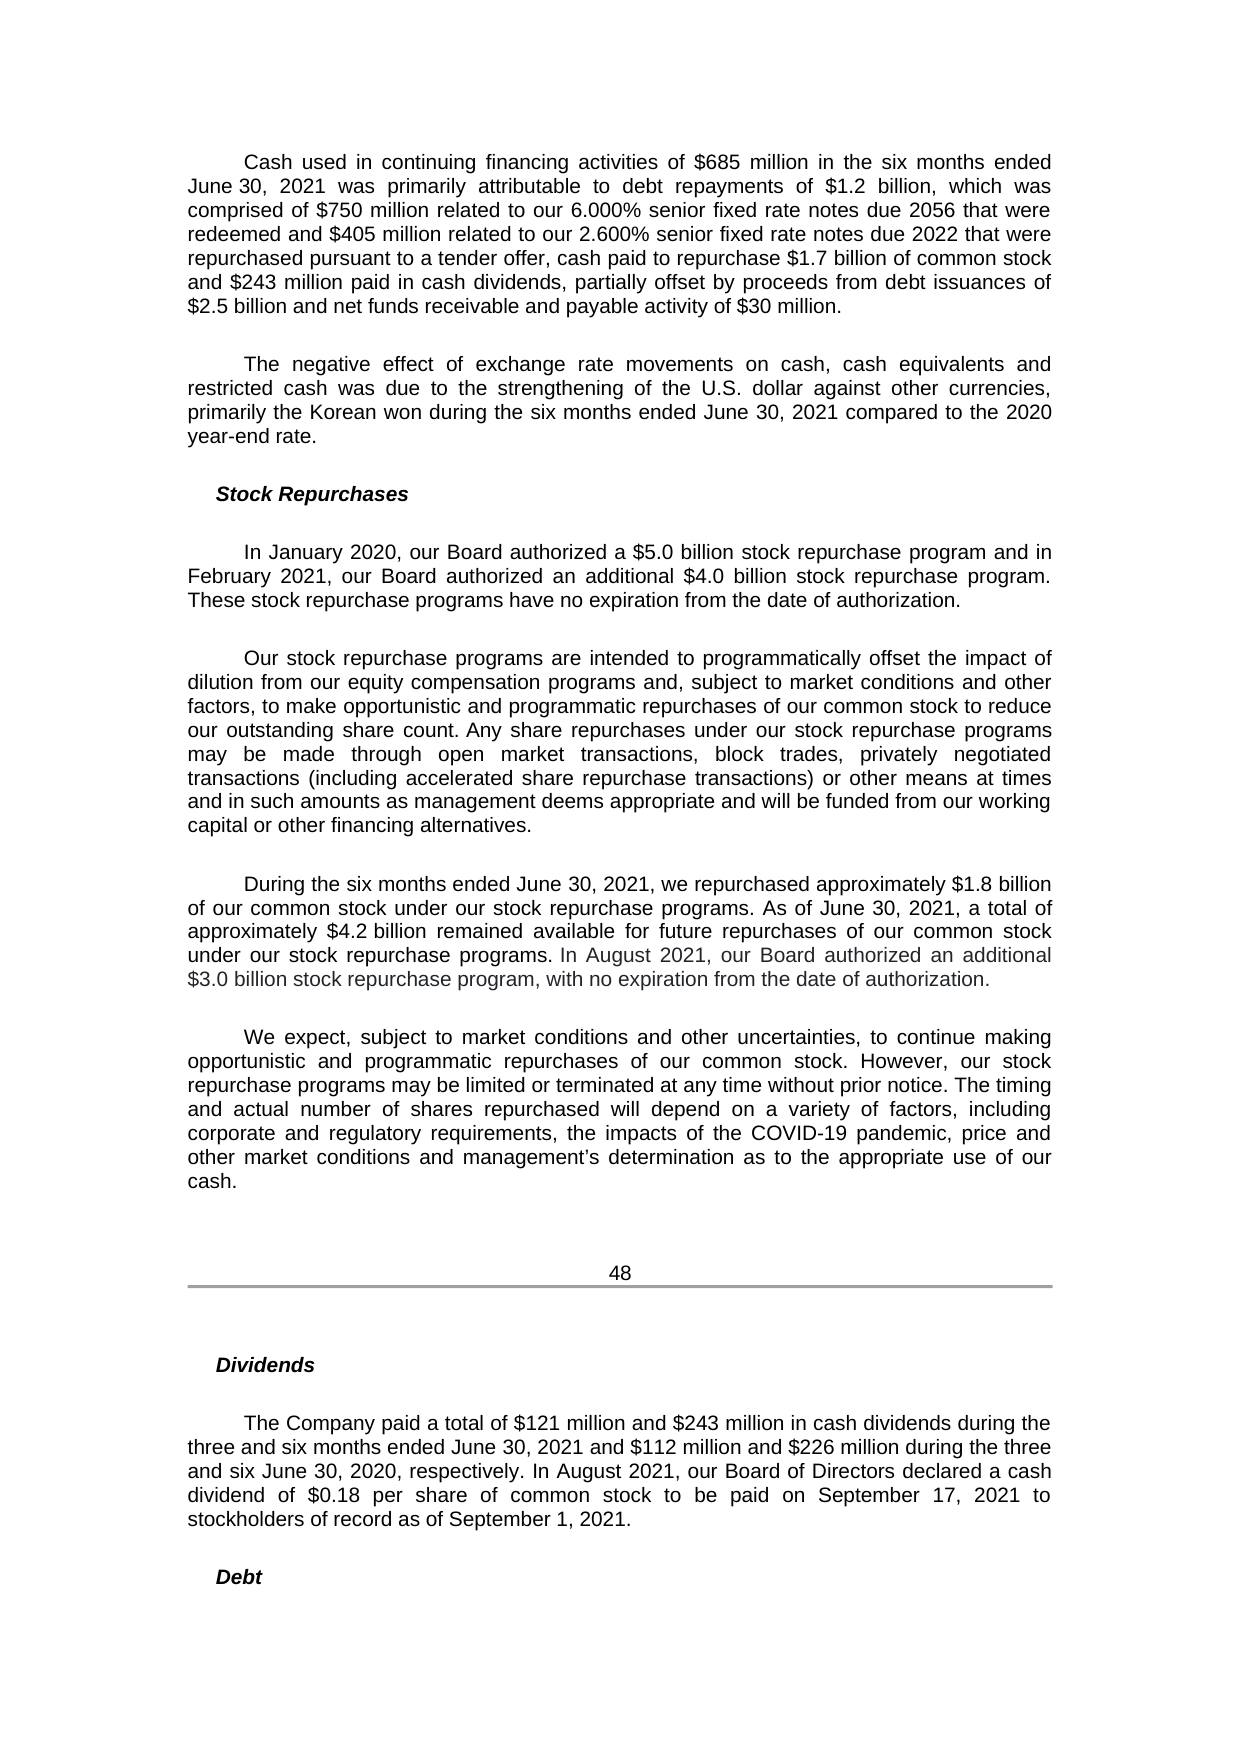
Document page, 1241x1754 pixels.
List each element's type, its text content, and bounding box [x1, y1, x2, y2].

text The Company paid a total of $121 million and $243 million in cash dividends during the three and six months ended June 30, 2021 and $112 million and $226 million during the three and six June 30, 2020, respectively. In August 2021, our Board of Directors declared a cash dividend of $0.18 per share of common stock to be paid on September 17, 2021 to stockholders of record as of September 1, 2021. [187, 1411, 1053, 1531]
text Debt [187, 1565, 1053, 1589]
text Our stock repurchase programs are intended to programmatically offset the impact of dilution from our equity compensation programs and, subject to market conditions and other factors, to make opportunistic and programmatic repurchases of our common stock to reduce our outstanding share count. Any share repurchases under our stock repurchase programs may be made through open market transactions, block trades, privately negotiated transactions (including accelerated share repurchase transactions) or other means at times and in such amounts as management deems appropriate and will be funded from our working capital or other financing alternatives. [187, 646, 1053, 837]
text Dividends [187, 1353, 1053, 1377]
text We expect, subject to market conditions and other uncertainties, to continue making opportunistic and programmatic repurchases of our common stock. However, our stock repurchase programs may be limited or terminated at any time without prior notice. The timing and actual number of shares repurchased will depend on a variety of factors, including corporate and regulatory requirements, the impacts of the COVID-19 pandemic, price and other market conditions and management’s determination as to the appropriate use of our cash. [187, 1025, 1053, 1193]
text Cash used in continuing financing activities of $685 million in the six months ended June 30, 2021 was primarily attributable to debt repayments of $1.2 billion, which was comprised of $750 million related to our 6.000% senior fixed rate notes due 2056 that were redeemed and $405 million related to our 2.600% senior fixed rate notes due 2022 that were repurchased pursuant to a tender offer, cash paid to repurchase $1.7 billion of common stock and $243 million paid in cash dividends, partially offset by proceeds from debt issuances of $2.5 billion and net funds receivable and payable activity of $30 million. [187, 150, 1053, 318]
text In January 2020, our Board authorized a $5.0 billion stock repurchase program and in February 2021, our Board authorized an additional $4.0 billion stock repurchase program. These stock repurchase programs have no expiration from the date of authorization. [187, 540, 1053, 612]
text 48 [187, 1261, 1053, 1285]
text The negative effect of exchange rate movements on cash, cash equivalents and restricted cash was due to the strengthening of the U.S. dollar against other currencies, primarily the Korean won during the six months ended June 30, 2021 compared to the 2020 year-end rate. [187, 352, 1053, 448]
text During the six months ended June 30, 2021, we repurchased approximately $1.8 billion of our common stock under our stock repurchase programs. As of June 30, 2021, a total of approximately $4.2 billion remained available for future repurchases of our common stock under our stock repurchase programs. In August 2021, our Board authorized an additional $3.0 billion stock repurchase program, with no expiration from the date of authorization. [187, 871, 1053, 991]
text Stock Repurchases [187, 482, 1053, 506]
